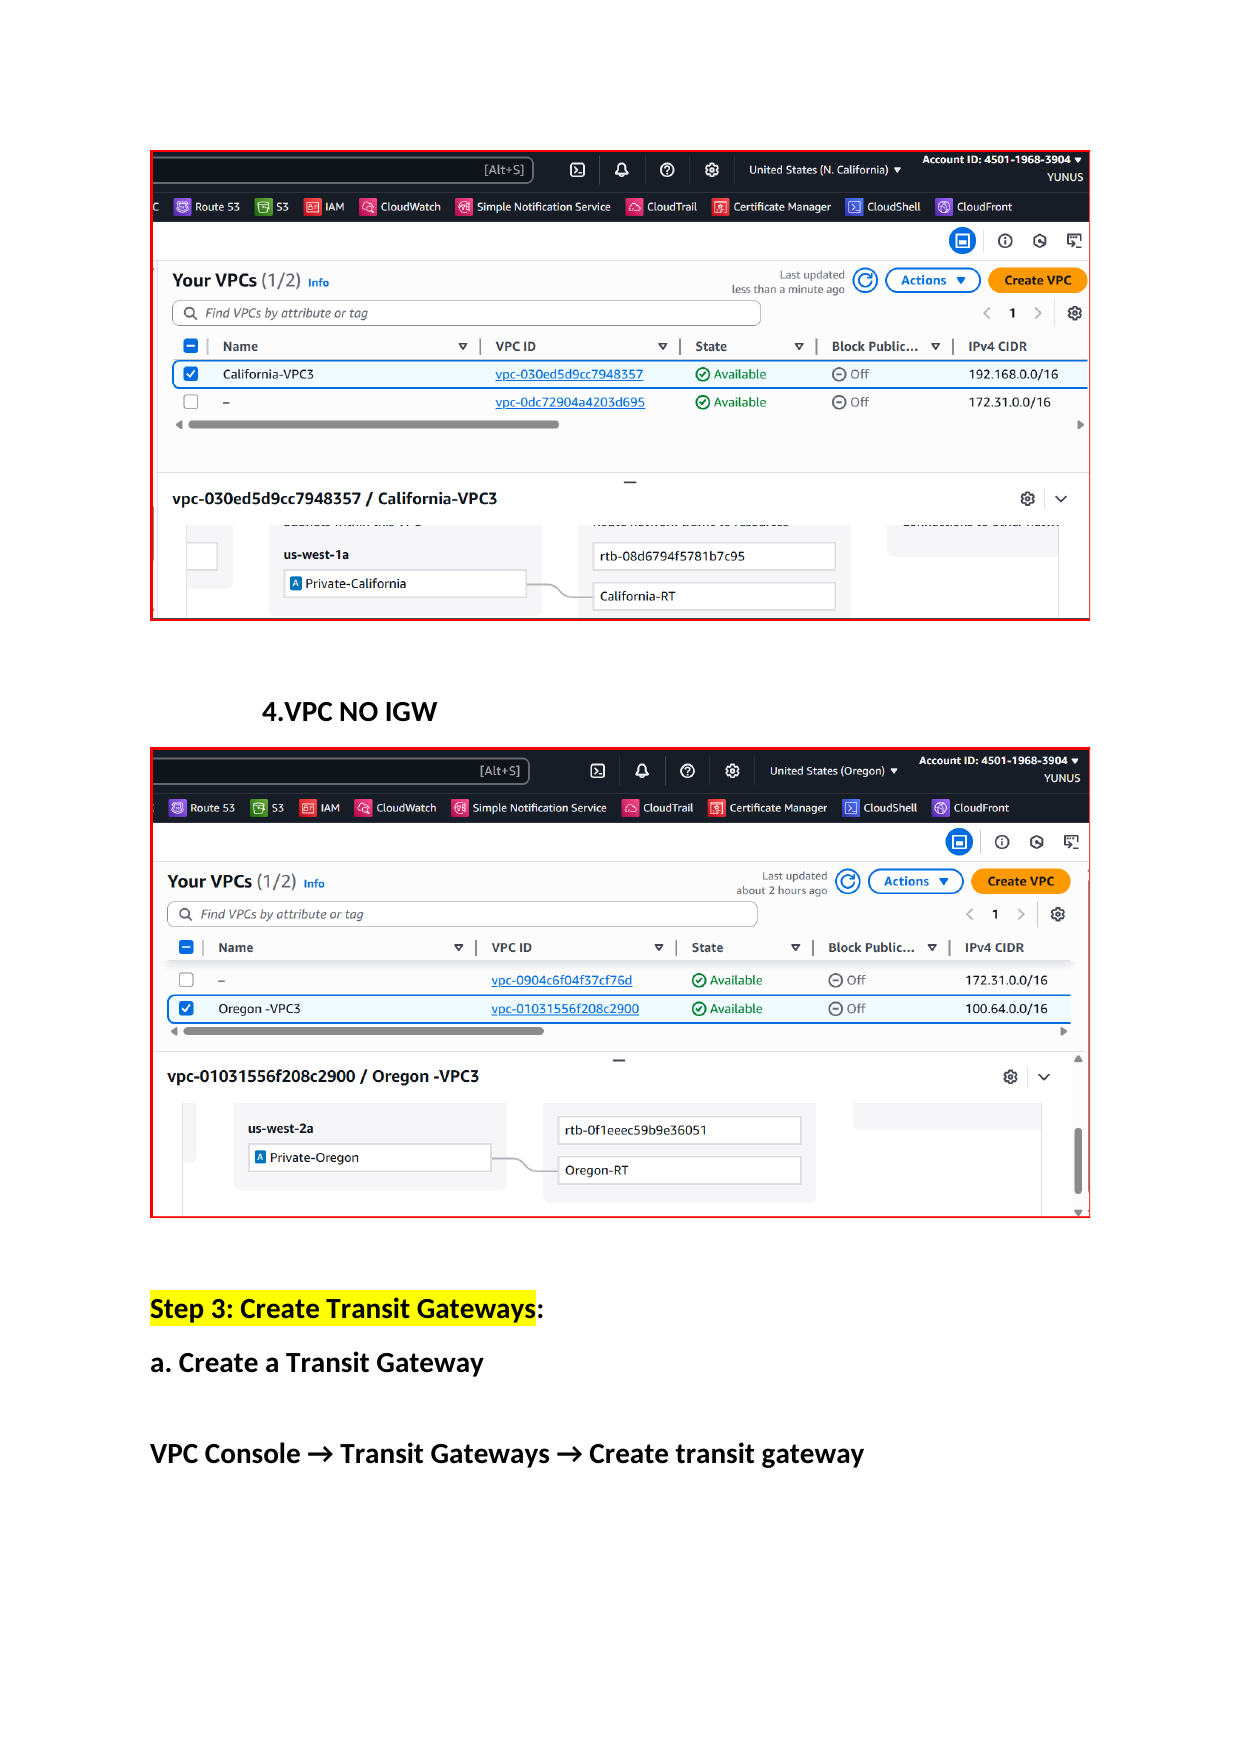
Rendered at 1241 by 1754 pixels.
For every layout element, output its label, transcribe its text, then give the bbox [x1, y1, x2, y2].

picture [150, 150, 1091, 621]
text 4.VPC NO IGW [150, 693, 1090, 729]
text Step 3: Create Transit Gateways: [536, 1290, 1090, 1326]
text VPC Console → Transit Gateways → Create transit gateway [150, 1398, 1090, 1471]
picture [150, 747, 1091, 1218]
text a. Create a Transit Gateway [150, 1344, 1090, 1380]
